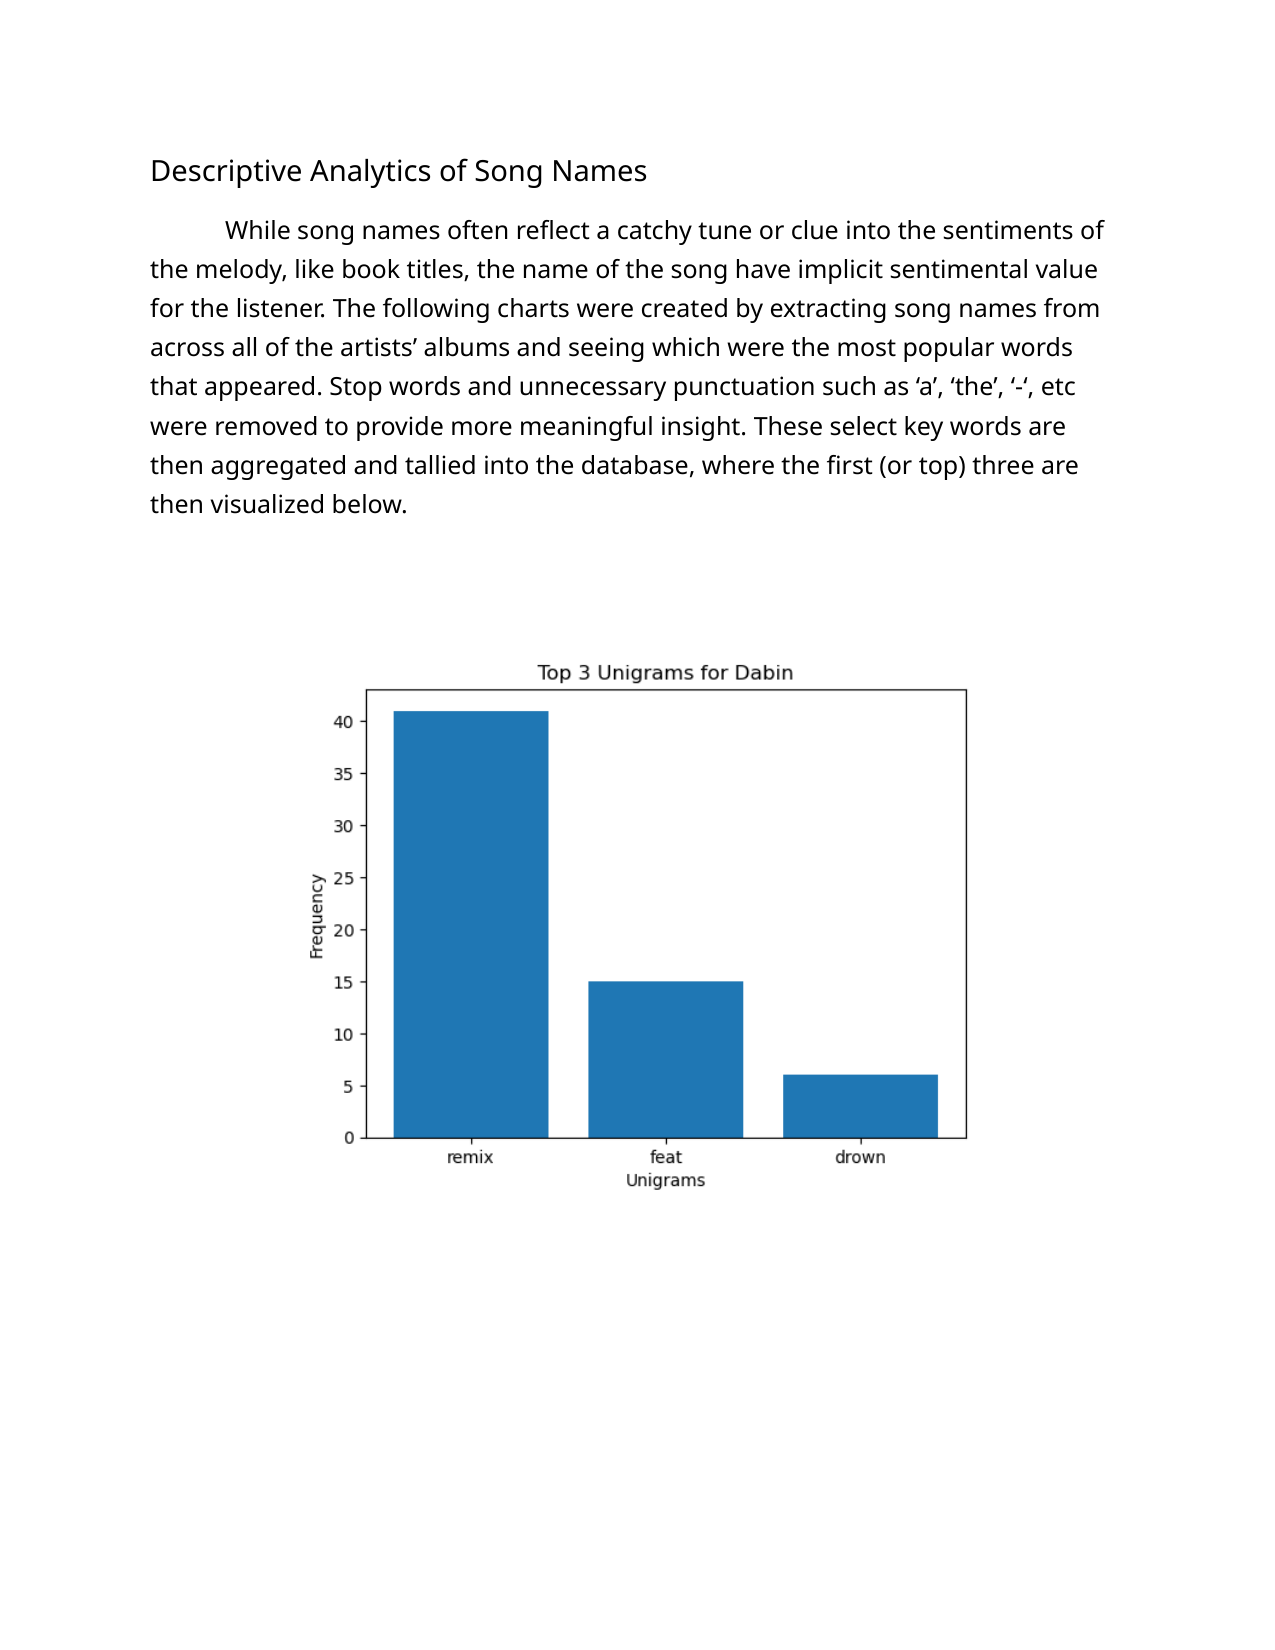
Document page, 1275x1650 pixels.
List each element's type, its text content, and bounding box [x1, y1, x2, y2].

text Descriptive Analytics of Song Names [150, 150, 1125, 190]
text While song names often reflect a catchy tune or clue into the sentiments of the melody, like book titles, the name of the song have implicit sentimental value for the listener. The following charts were created by extracting song names from across all of the artists’ albums and seeing which were the most popular words that appeared. Stop words and unnecessary punctuation such as ‘a’, ‘the’, ‘-‘, etc were removed to provide more meaningful insight. These select key words are then aggregated and tallied into the database, where the first (or top) three are then visualized below. [150, 212, 1125, 521]
picture [297, 653, 978, 1202]
